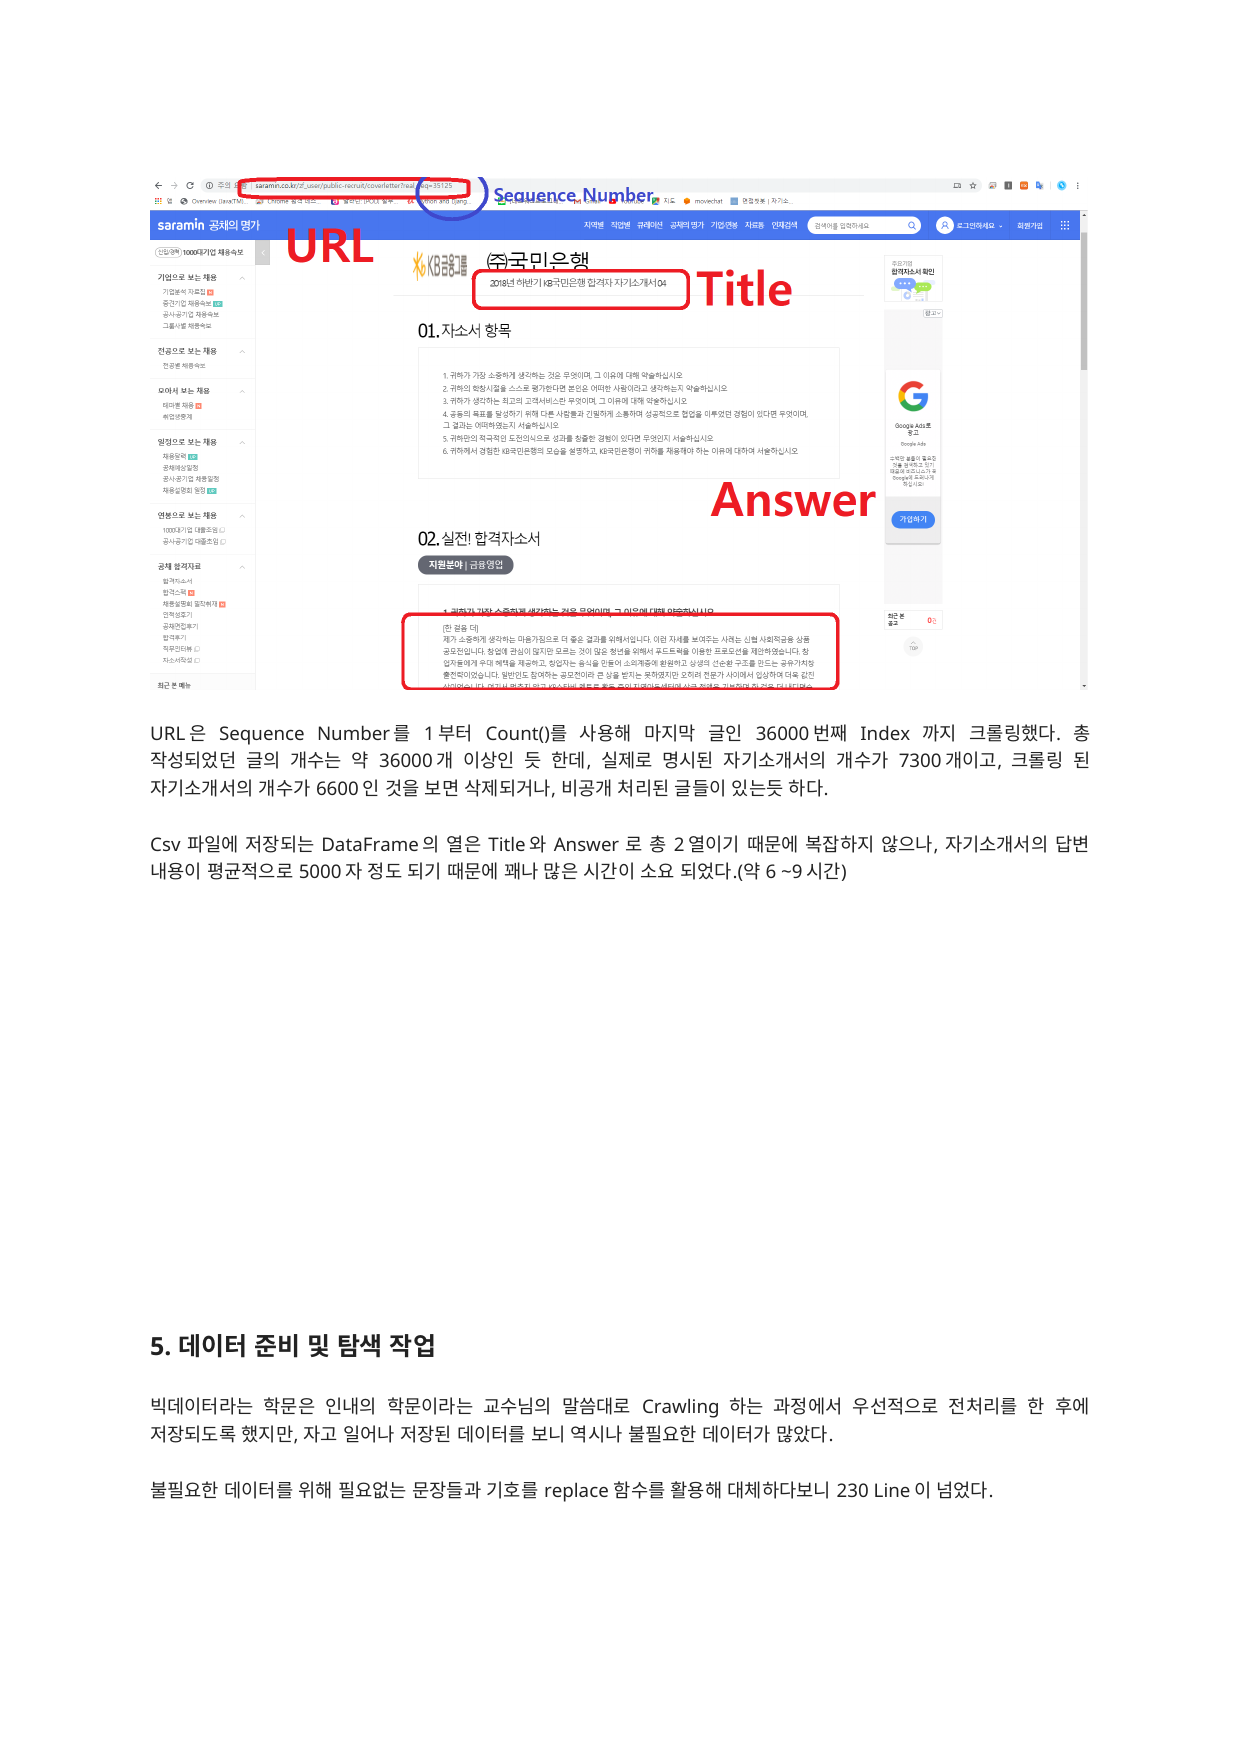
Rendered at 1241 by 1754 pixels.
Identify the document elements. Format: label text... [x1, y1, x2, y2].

text Csv 파일에 저장되는 DataFrame의 열은 Title와 Answer 로 총 2열이기 때문에 복잡하지 않으나, 자기소개서의 답변 내용이 평균적으로 5000자 정도 되기 때문에 꽤나 많은 시간이 소요 되었다.(약 6 ~9시간) [150, 830, 1090, 884]
picture [150, 177, 1088, 690]
text 빅데이터라는 학문은 인내의 학문이라는 교수님의 말씀대로 Crawling 하는 과정에서 우선적으로 전처리를 한 후에 저장되도록 했지만, 자고 일어나 저장된 데이터를 보니 역시나 불필요한 데이터가 많았다. [150, 1392, 1090, 1446]
text URL은 Sequence Number를 1부터 Count()를 사용해 마지막 글인 36000번째 Index 까지 크롤링했다. 총 작성되었던 글의 개수는 약 36000개 이상인 듯 한데, 실제로 명시된 자기소개서의 개수가 7300개이고, 크롤링 된 자기소개서의 개수가 6600인 것을 보면 삭제되거나, 비공개 처리된 글들이 있는듯 하다. [150, 719, 1090, 801]
text 불필요한 데이터를 위해 필요없는 문장들과 기호를 replace 함수를 활용해 대체하다보니 230 Line이 넘었다. [150, 1476, 1090, 1503]
text 5. 데이터 준비 및 탐색 작업 [150, 1293, 1090, 1363]
